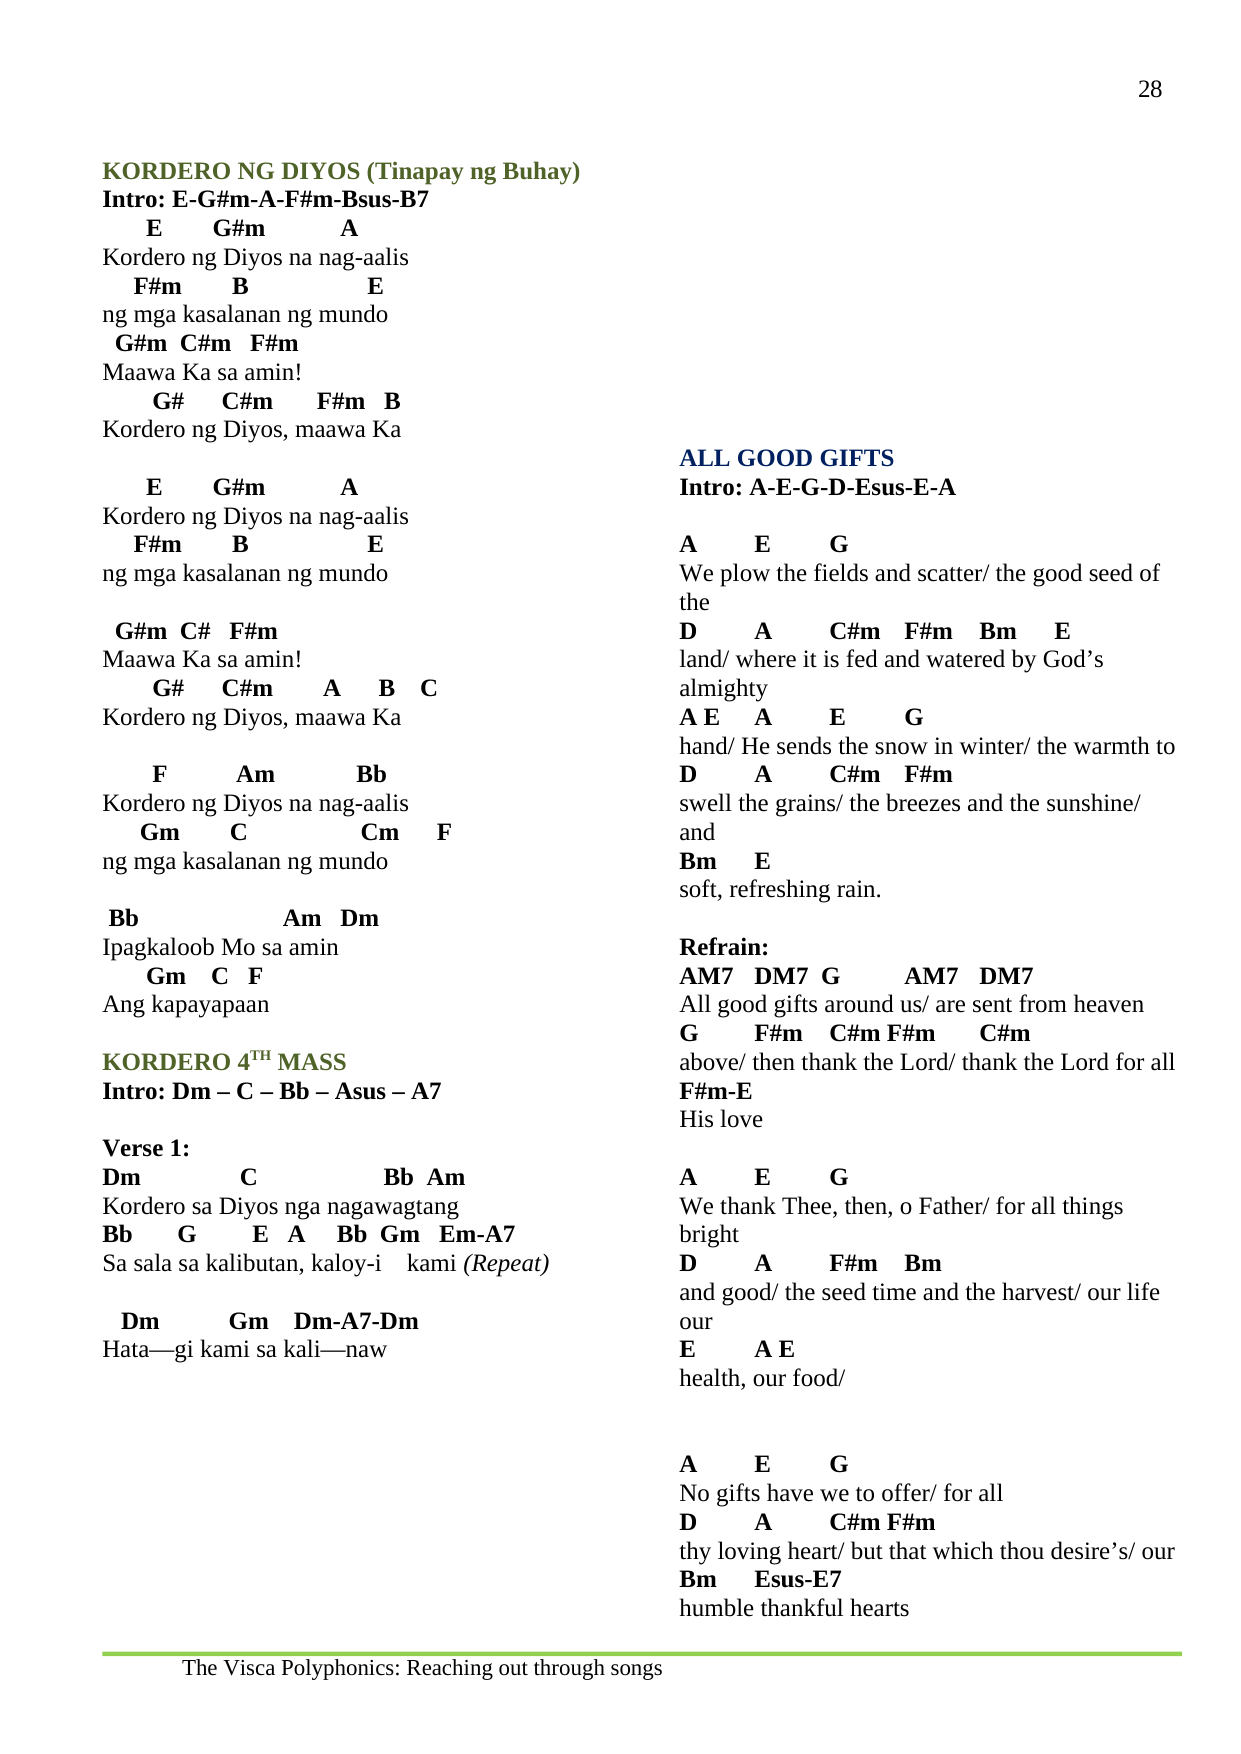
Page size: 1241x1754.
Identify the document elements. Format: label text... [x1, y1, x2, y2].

text health, our food/ [679, 1363, 1181, 1392]
text above/ then thank the Lord/ thank the Lord for all [679, 1047, 1181, 1076]
text A E G [679, 1449, 1181, 1478]
text G F#m C#m F#m C#m [679, 1018, 1181, 1047]
text Maawa Ka sa amin! [102, 357, 604, 386]
text G# C#m A B C [102, 673, 604, 702]
subtitle Intro: Dm – C – Bb – Asus – A7 [102, 1076, 604, 1104]
subtitle Hata—gi kami sa kali—naw [102, 1334, 604, 1363]
text F#m B E [102, 271, 604, 299]
text Kordero ng Diyos, maawa Ka [102, 702, 604, 731]
text D A F#m Bm [679, 1248, 1181, 1277]
text land/ where it is fed and watered by God’s almighty [679, 644, 1181, 702]
text Ipagkaloob Mo sa amin [102, 932, 604, 961]
text hand/ He sends the snow in winter/ the warmth to [679, 731, 1181, 759]
text Gm C Cm F [102, 817, 604, 846]
subtitle Dm Gm Dm-A7-Dm [102, 1306, 604, 1334]
text Kordero ng Diyos na nag-aalis [102, 501, 604, 529]
text Kordero ng Diyos, maawa Ka [102, 414, 604, 443]
subtitle Kordero sa Diyos nga nagawagtang [102, 1191, 604, 1219]
subtitle ALL GOOD GIFTS [679, 443, 1181, 472]
subtitle Dm C Bb Am [102, 1162, 604, 1191]
text We thank Thee, then, o Father/ for all things bright [679, 1191, 1181, 1248]
text A E A E G [679, 702, 1181, 731]
text swell the grains/ the breezes and the sunshine/ and [679, 788, 1181, 846]
text All good gifts around us/ are sent from heaven [679, 989, 1181, 1018]
text ng mga kasalanan ng mundo [102, 846, 604, 874]
text E A E [679, 1334, 1181, 1363]
text A E G [679, 529, 1181, 558]
text AM7 DM7 G AM7 DM7 [679, 961, 1181, 989]
text Ang kapayapaan [102, 989, 604, 1018]
subtitle E G#m A [102, 213, 604, 242]
subtitle E G#m A [102, 472, 604, 501]
subtitle Verse 1: [102, 1133, 604, 1162]
text F Am Bb [102, 759, 604, 788]
text Kordero ng Diyos na nag-aalis [102, 788, 604, 817]
text A E G [679, 1162, 1181, 1191]
text humble thankful hearts [679, 1593, 1181, 1622]
text F#m B E [102, 529, 604, 558]
text D A C#m F#m [679, 759, 1181, 788]
text Gm C F [102, 961, 604, 989]
text We plow the fields and scatter/ the good seed of the [679, 558, 1181, 616]
text D A C#m F#m [679, 1507, 1181, 1536]
text Intro: A-E-G-D-Esus-E-A [679, 472, 1181, 501]
text Refrain: [679, 932, 1181, 961]
text Bm Esus-E7 [679, 1564, 1181, 1593]
text G#m C# F#m [102, 616, 604, 644]
text ng mga kasalanan ng mundo [102, 558, 604, 587]
subtitle Sa sala sa kalibutan, kaloy-i kami (Repeat) [102, 1248, 604, 1277]
text No gifts have we to offer/ for all [679, 1478, 1181, 1507]
text Maawa Ka sa amin! [102, 644, 604, 673]
text ng mga kasalanan ng mundo [102, 299, 604, 328]
text thy loving heart/ but that which thou desire’s/ our [679, 1536, 1181, 1564]
text soft, refreshing rain. [679, 874, 1181, 903]
text F#m-E [679, 1076, 1181, 1104]
text G#m C#m F#m [102, 328, 604, 357]
text His love [679, 1104, 1181, 1133]
text Bm E [679, 846, 1181, 874]
subtitle Bb G E A Bb Gm Em-A7 [102, 1219, 604, 1248]
text and good/ the seed time and the harvest/ our life our [679, 1277, 1181, 1334]
text Kordero ng Diyos na nag-aalis [102, 242, 604, 271]
subtitle Intro: E-G#m-A-F#m-Bsus-B7 [102, 184, 604, 213]
subtitle KORDERO NG DIYOS (Tinapay ng Buhay) [102, 156, 604, 184]
text G# C#m F#m B [102, 386, 604, 414]
subtitle KORDERO 4TH MASS [102, 1047, 604, 1076]
text D A C#m F#m Bm E [679, 616, 1181, 644]
text Bb Am Dm [102, 903, 604, 932]
